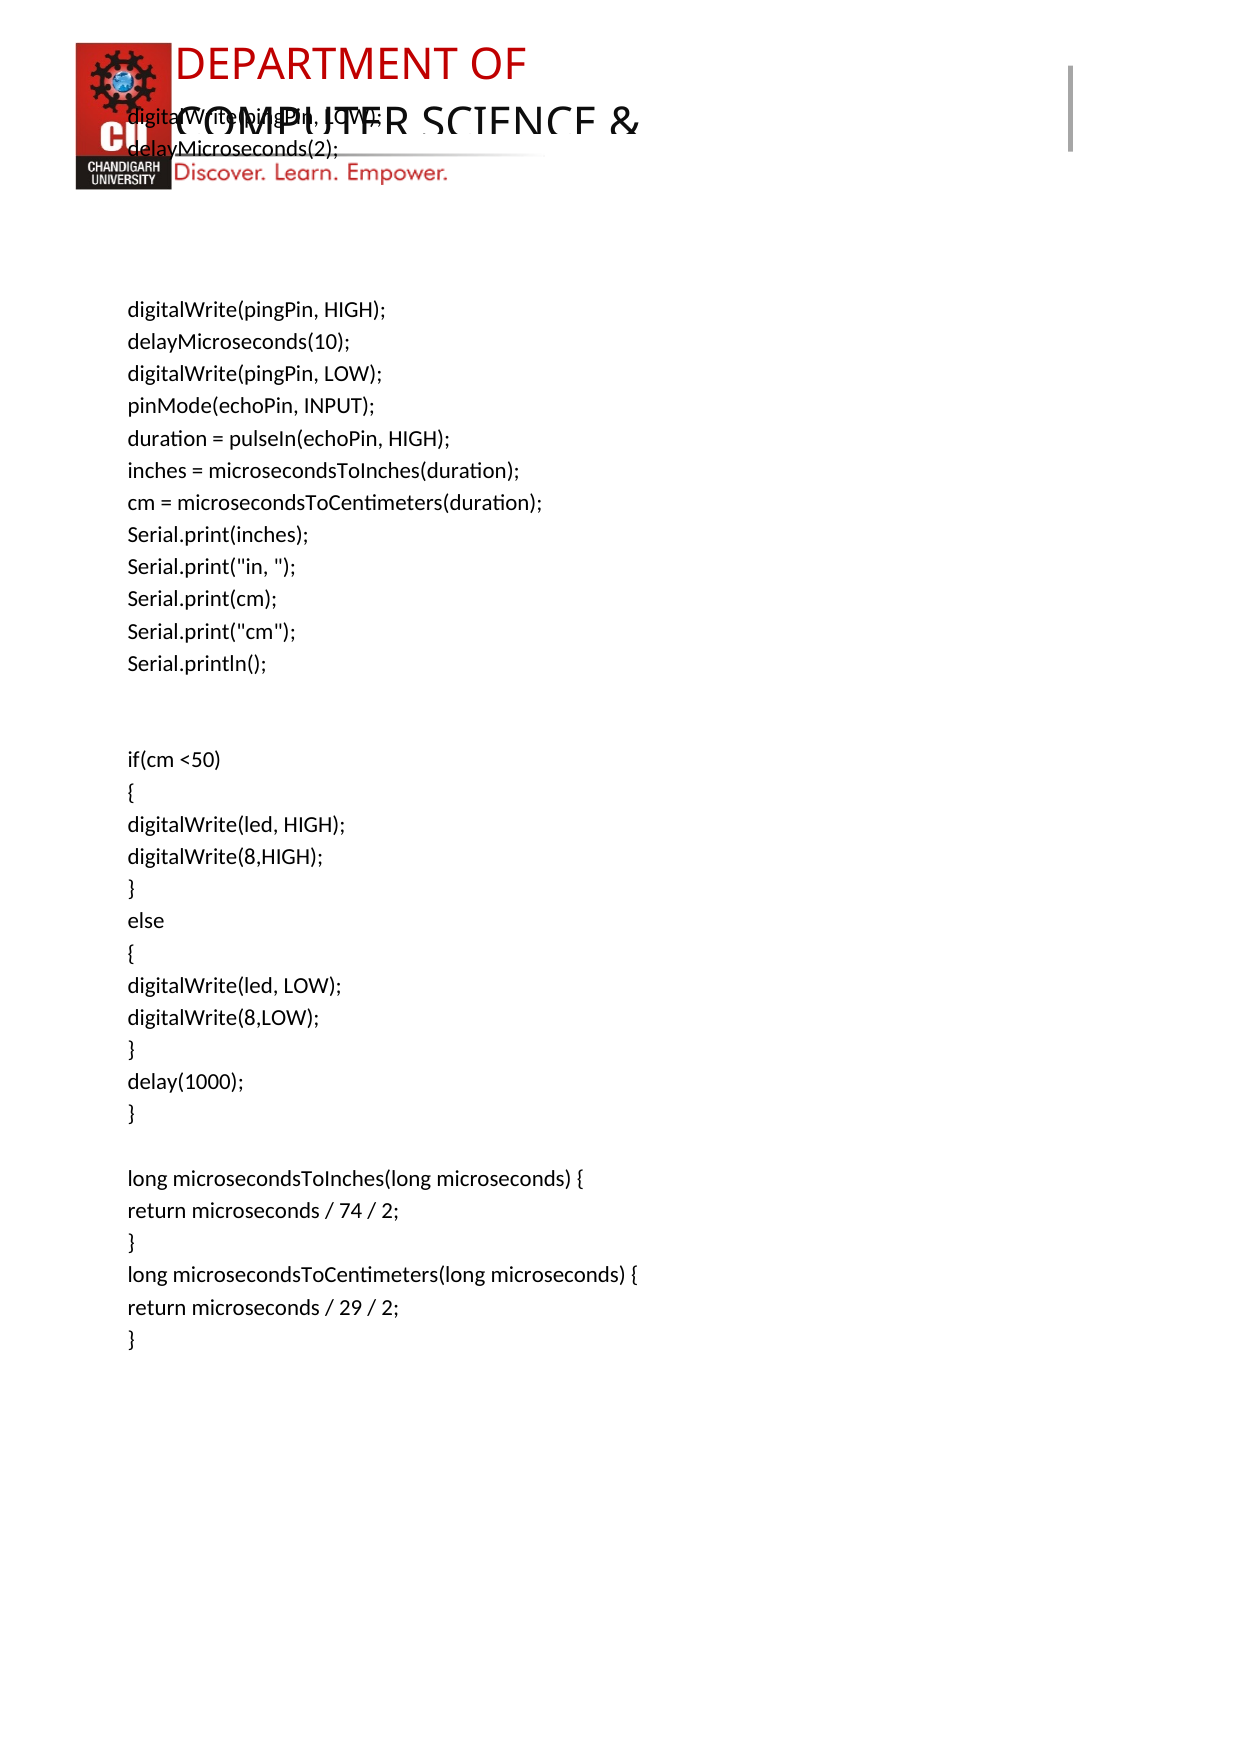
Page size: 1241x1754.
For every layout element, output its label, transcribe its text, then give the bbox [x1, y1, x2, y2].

list Serial.print("in, "); [127, 552, 1165, 580]
picture [75, 42, 580, 190]
list } [127, 1228, 1165, 1256]
list else [127, 906, 1165, 934]
list Serial.println(); [127, 649, 1165, 677]
list digitalWrite(led, HIGH); [127, 810, 1165, 838]
list digitalWrite(pingPin, LOW); [127, 359, 1165, 387]
list cm = microsecondsToCentimeters(duration); [127, 488, 1165, 516]
list inches = microsecondsToInches(duration); [127, 456, 1165, 484]
list Serial.print(inches); [127, 520, 1165, 548]
list duration = pulseIn(echoPin, HIGH); [127, 424, 1165, 452]
list Serial.print("cm"); [127, 617, 1165, 645]
list delayMicroseconds(10); [127, 327, 1165, 355]
list delayMicroseconds(2); [127, 134, 1165, 162]
list long microsecondsToCentimeters(long microseconds) { [127, 1261, 1165, 1288]
list digitalWrite(led, LOW); [127, 971, 1165, 999]
list } [127, 874, 1165, 902]
list return microseconds / 74 / 2; [127, 1196, 1165, 1224]
list digitalWrite(pingPin, LOW); [127, 102, 1165, 130]
list } [127, 1099, 1165, 1128]
list pinMode(echoPin, INPUT); [127, 391, 1165, 419]
list delay(1000); [127, 1067, 1165, 1095]
list } [127, 1035, 1165, 1063]
list } [127, 1325, 1165, 1353]
list return microseconds / 29 / 2; [127, 1293, 1165, 1321]
list long microsecondsToInches(long microseconds) { [127, 1164, 1165, 1192]
list if(cm <50) [127, 746, 1165, 773]
list { [127, 939, 1165, 967]
list { [127, 778, 1165, 806]
list digitalWrite(8,LOW); [127, 1003, 1165, 1031]
list digitalWrite(pingPin, HIGH); [127, 295, 1165, 323]
list digitalWrite(8,HIGH); [127, 842, 1165, 870]
list Serial.print(cm); [127, 584, 1165, 613]
